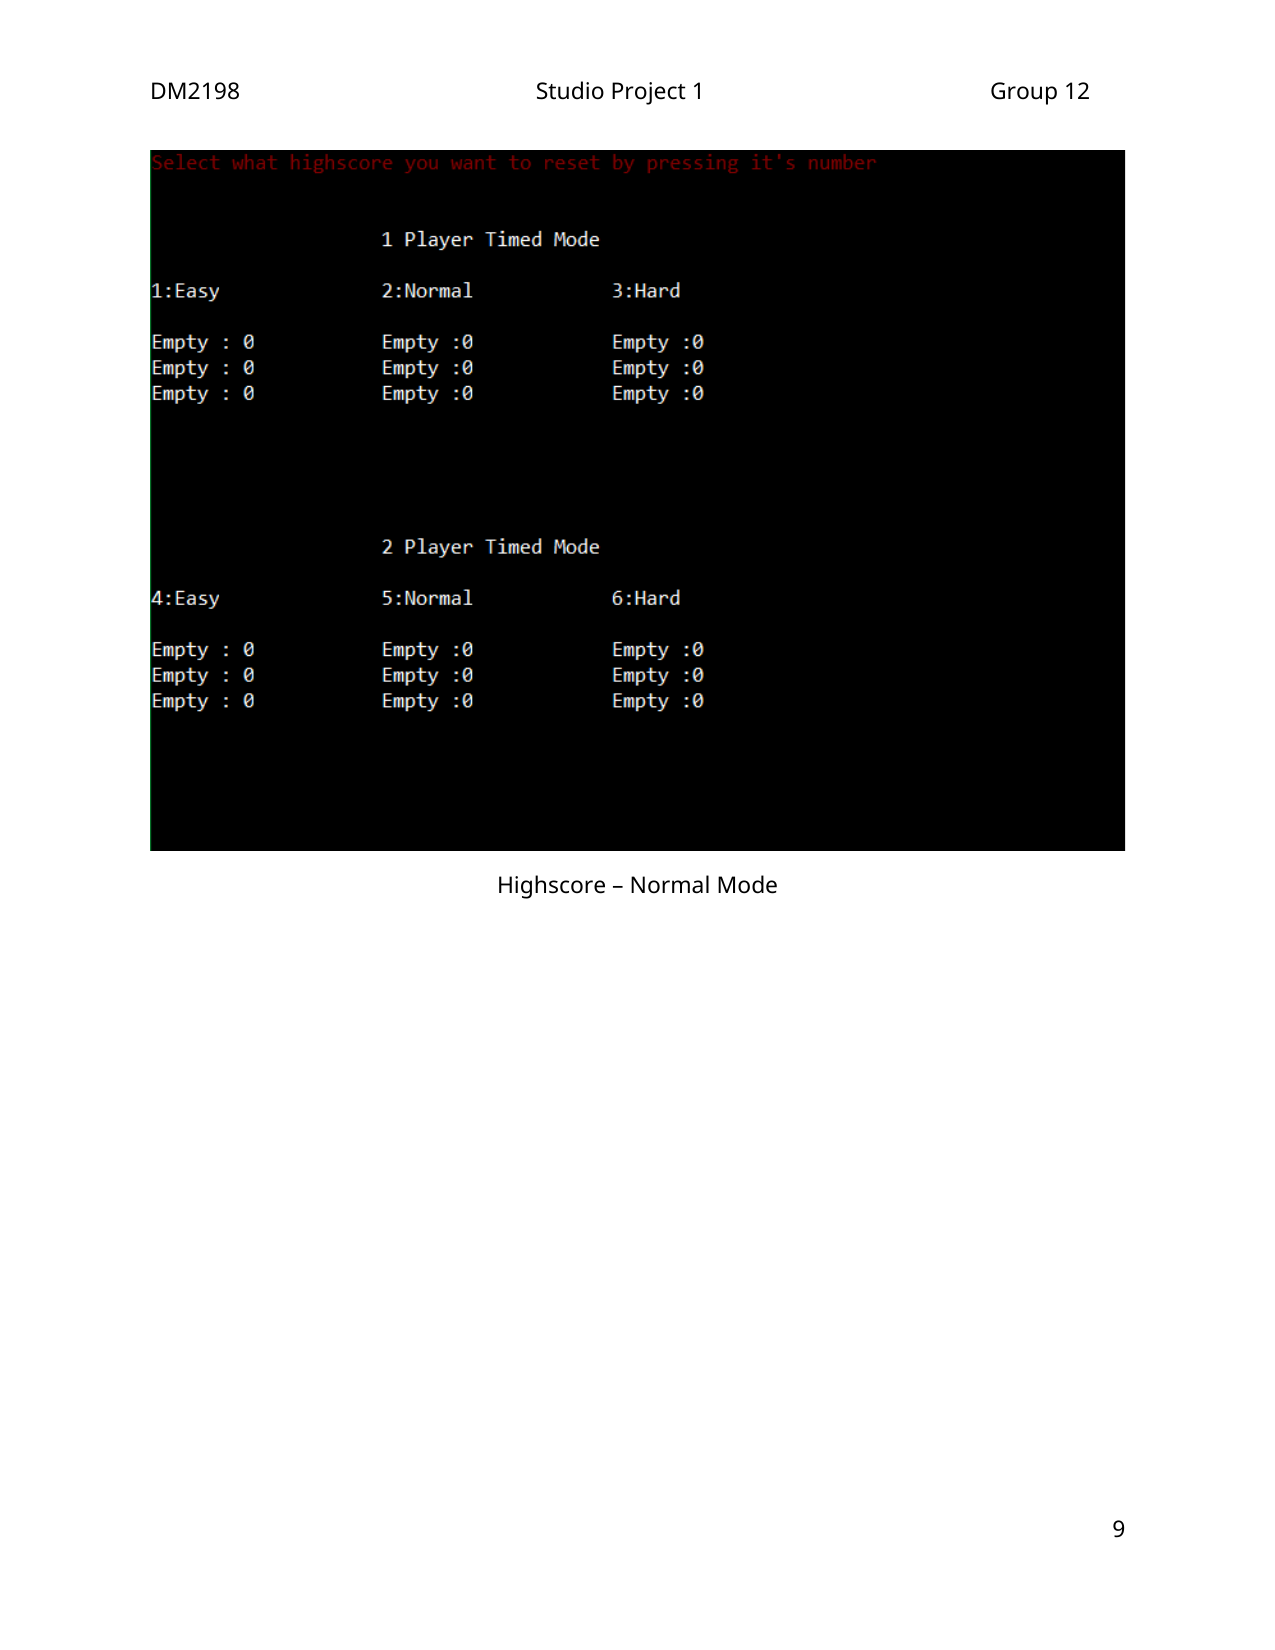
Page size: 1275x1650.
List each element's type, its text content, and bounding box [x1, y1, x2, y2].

picture [150, 150, 1125, 851]
text Highscore – Normal Mode [150, 869, 1125, 901]
